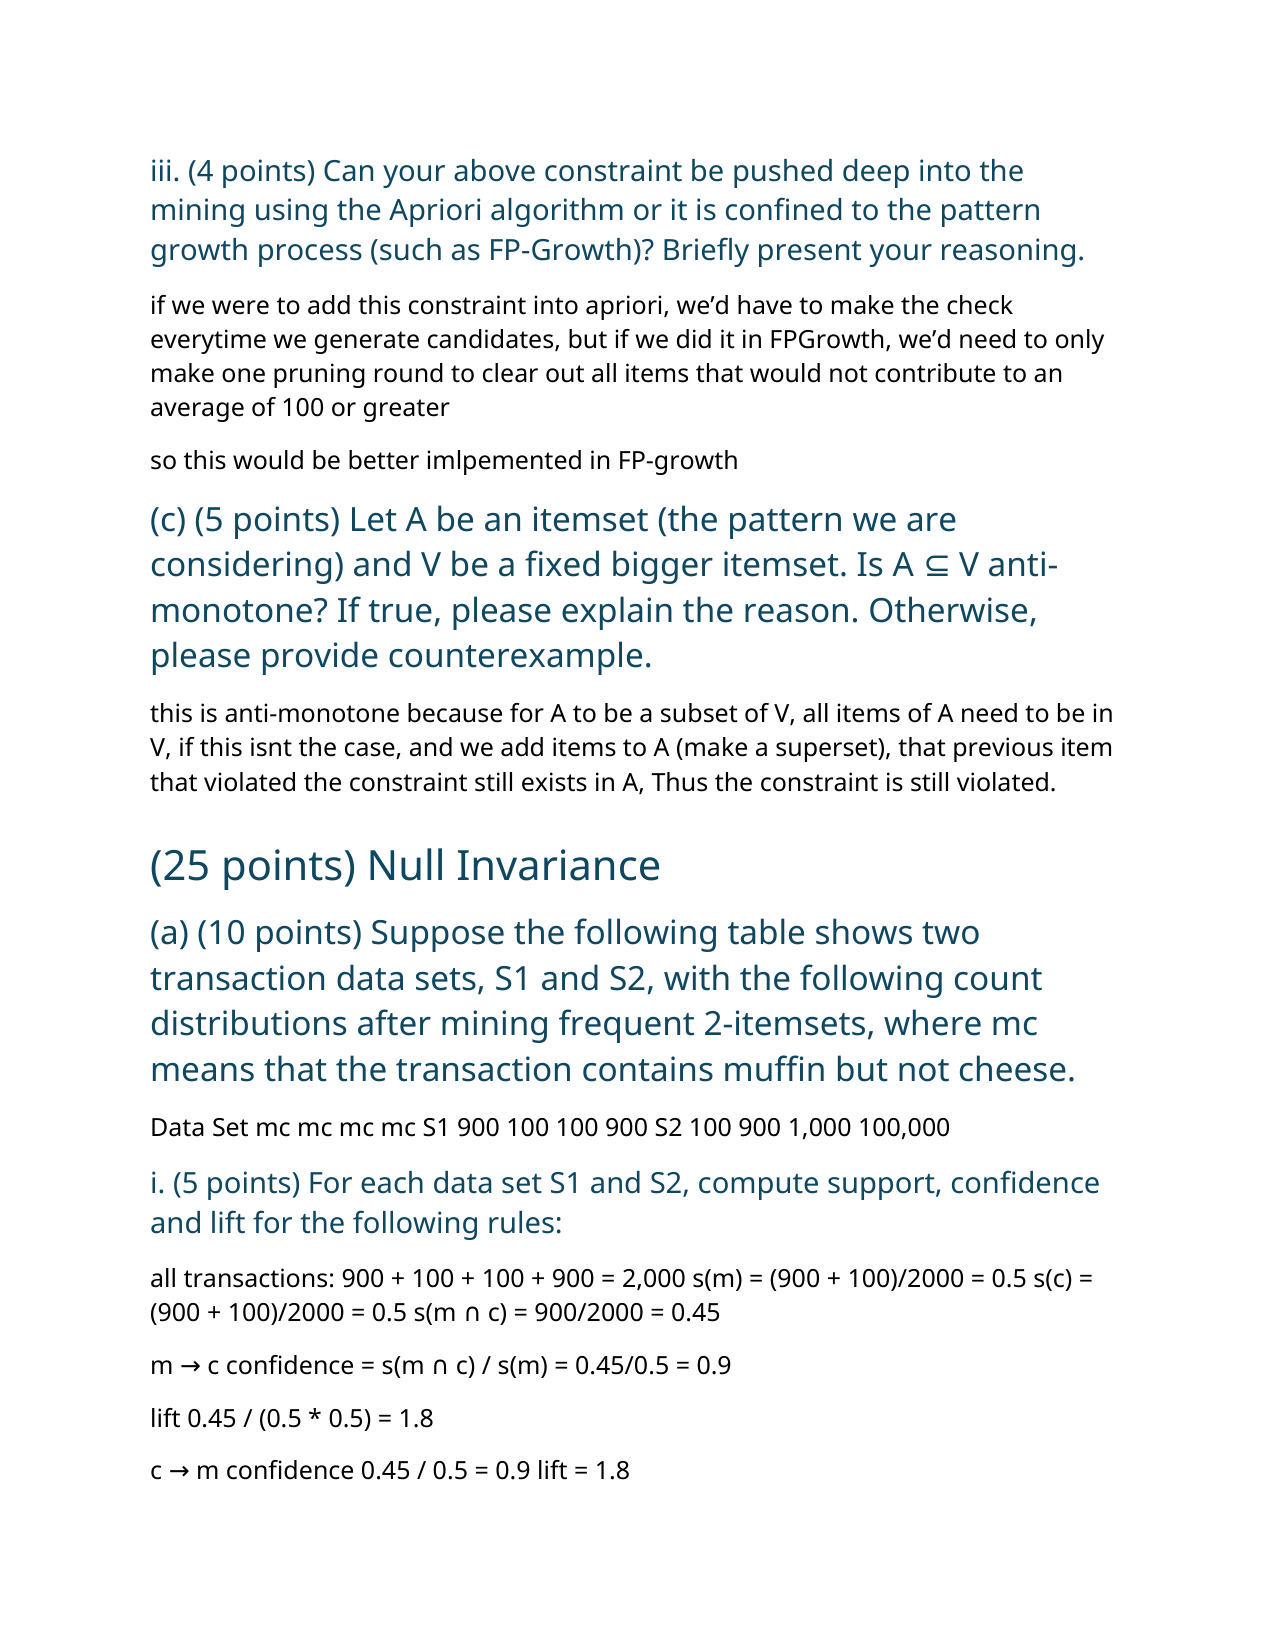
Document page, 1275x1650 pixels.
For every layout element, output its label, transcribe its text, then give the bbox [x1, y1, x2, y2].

text so this would be better imlpemented in FP-growth [150, 443, 1125, 477]
subtitle i. (5 points) For each data set S1 and S2, compute support, confidence and lift for the following rules: [150, 1162, 1125, 1242]
text m → c confidence = s(m ∩ c) / s(m) = 0.45/0.5 = 0.9 [150, 1347, 1125, 1381]
text this is anti-monotone because for A to be a subset of V, all items of A need to be in V, if this isnt the case, and we add items to A (make a superset), that previous item that violated the constraint still exists in A, Thus the constraint is still violated. [150, 696, 1125, 798]
text all transactions: 900 + 100 + 100 + 900 = 2,000 s(m) = (900 + 100)/2000 = 0.5 s(c) = (900 + 100)/2000 = 0.5 s(m ∩ c) = 900/2000 = 0.45 [150, 1261, 1125, 1329]
text if we were to add this constraint into apriori, we’d have to make the check everytime we generate candidates, but if we did it in FPGrowth, we’d need to only make one pruning round to clear out all items that would not contribute to an average of 100 or greater [150, 288, 1125, 424]
subtitle (25 points) Null Invariance [150, 836, 1125, 892]
subtitle (a) (10 points) Suppose the following table shows two transaction data sets, S1 and S2, with the following count distributions after mining frequent 2-itemsets, where mc means that the transaction contains muffin but not cheese. [150, 909, 1125, 1091]
text lift 0.45 / (0.5 * 0.5) = 1.8 [150, 1400, 1125, 1434]
subtitle (c) (5 points) Let A be an itemset (the pattern we are considering) and V be a fixed bigger itemset. Is A ⊆ V anti-monotone? If true, please explain the reason. Otherwise, please provide counterexample. [150, 496, 1125, 677]
text c → m confidence 0.45 / 0.5 = 0.9 lift = 1.8 [150, 1453, 1125, 1487]
subtitle iii. (4 points) Can your above constraint be pushed deep into the mining using the Apriori algorithm or it is confined to the pattern growth process (such as FP-Growth)? Briefly present your reasoning. [150, 150, 1125, 269]
text Data Set mc mc mc mc S1 900 100 100 900 S2 100 900 1,000 100,000 [150, 1109, 1125, 1144]
